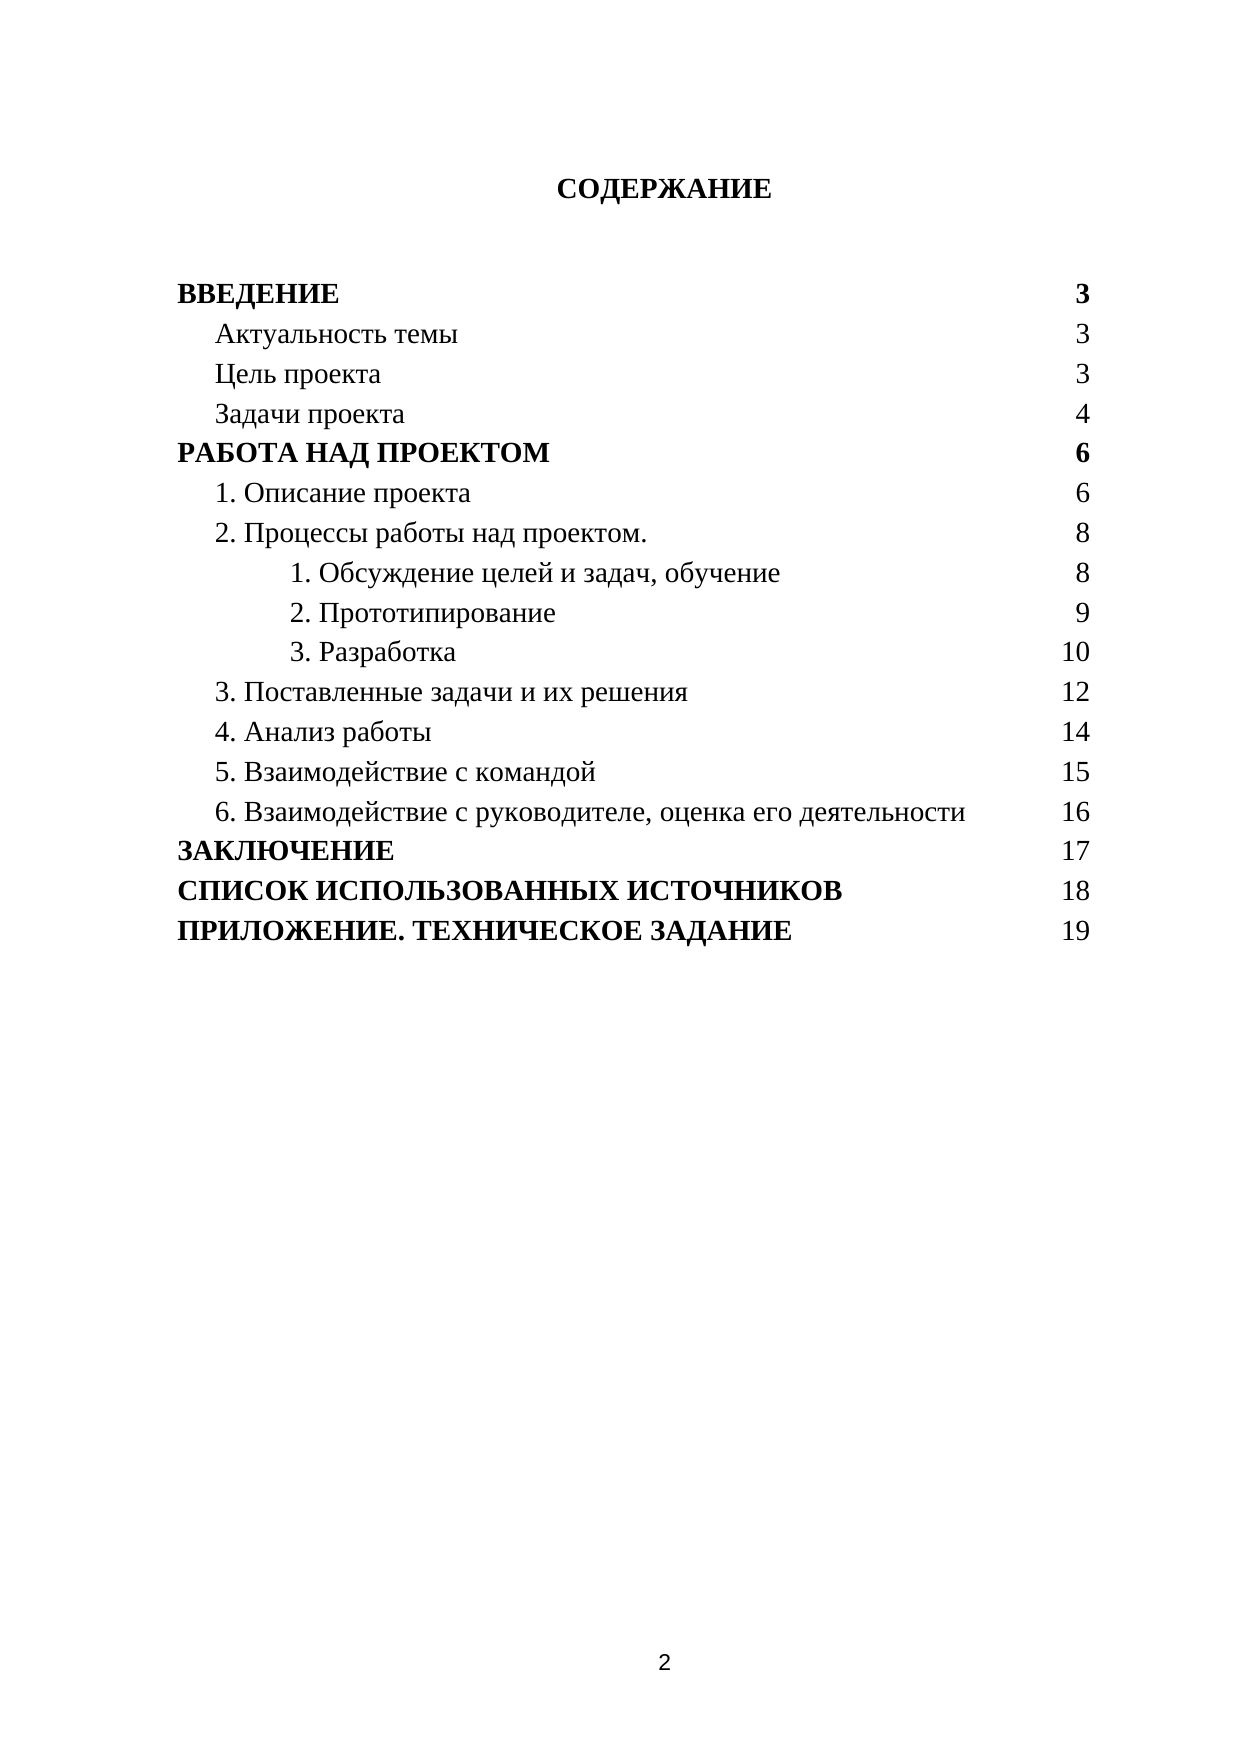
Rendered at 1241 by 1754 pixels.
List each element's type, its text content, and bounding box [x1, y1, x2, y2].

text СОДЕРЖАНИЕ [177, 171, 1152, 204]
